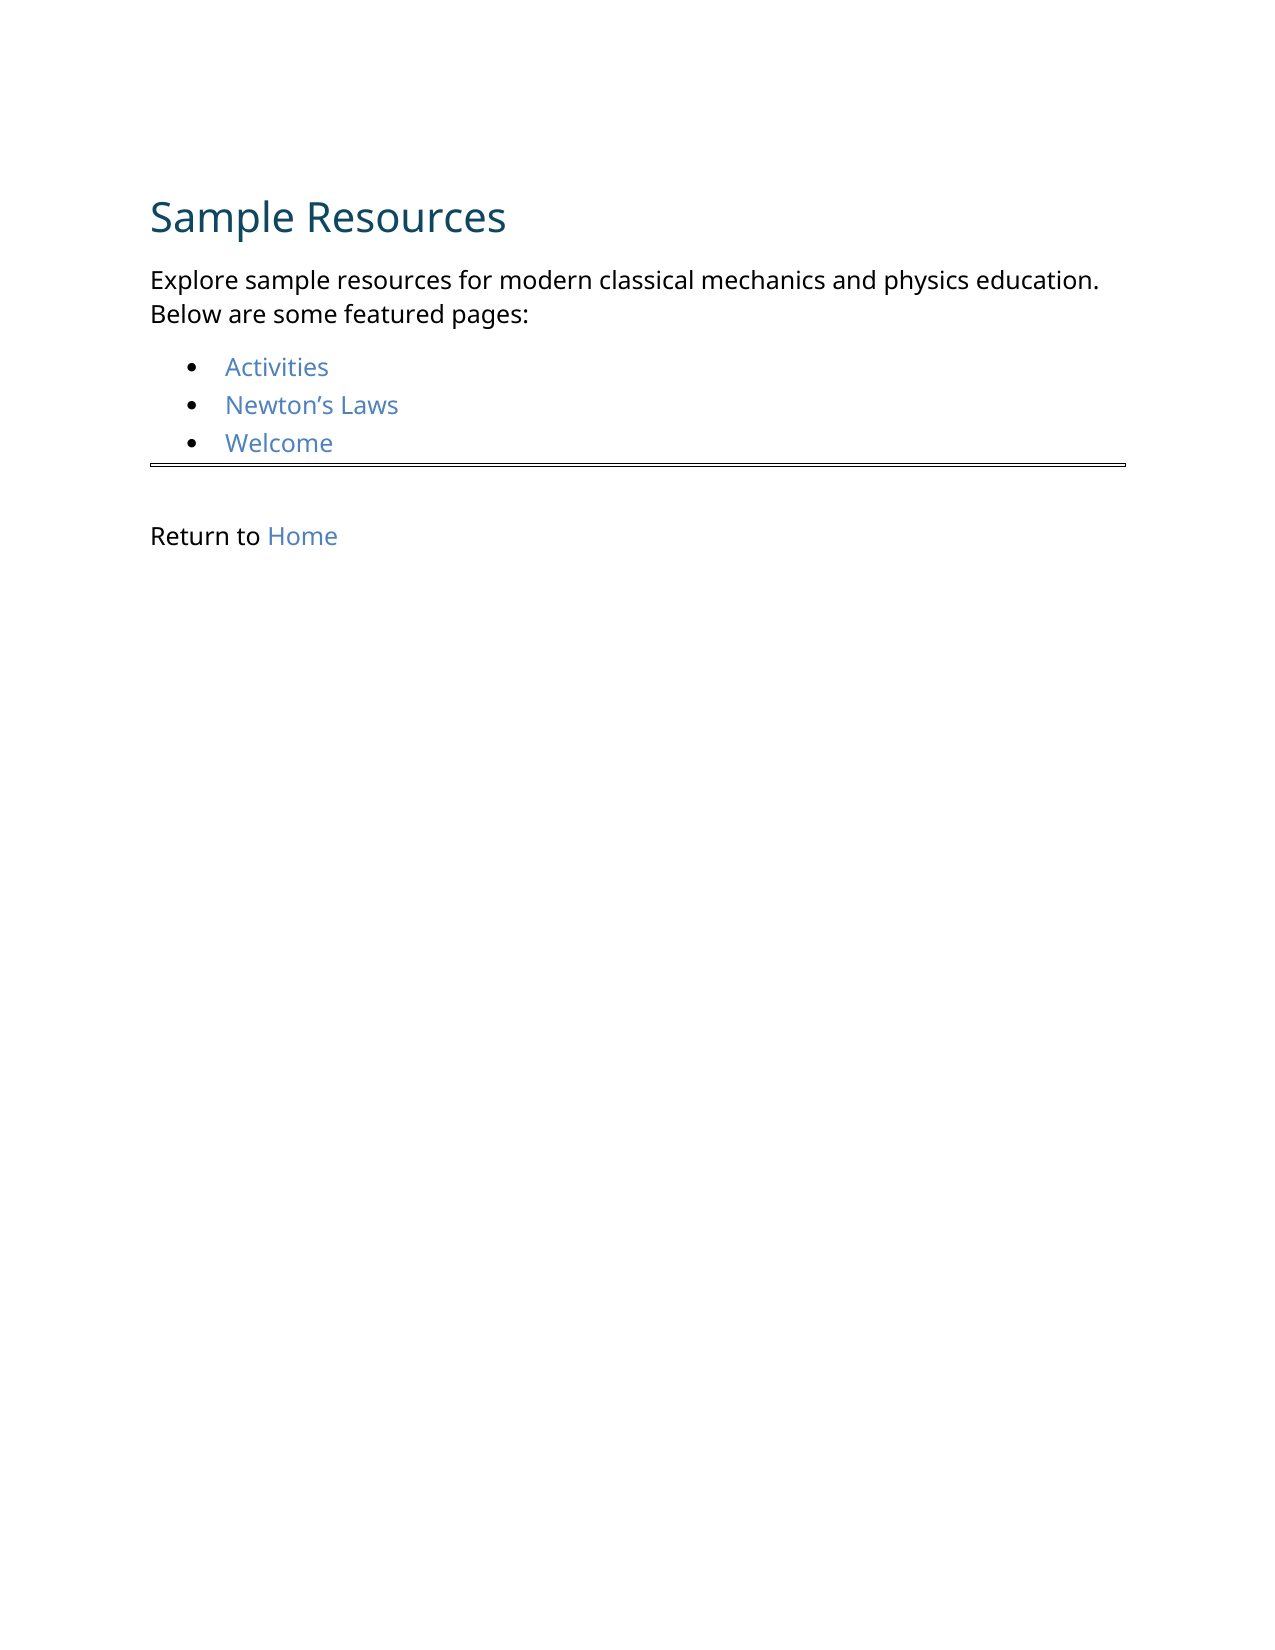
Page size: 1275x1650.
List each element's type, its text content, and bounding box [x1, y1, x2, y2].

subtitle Sample Resources [150, 187, 1125, 244]
text Return to Home [150, 518, 1125, 552]
list Activities [187, 350, 1125, 384]
list Newton’s Laws [187, 388, 1125, 422]
list Welcome [187, 426, 1125, 459]
text Explore sample resources for modern classical mechanics and physics education. Below are some featured pages: [150, 263, 1125, 331]
